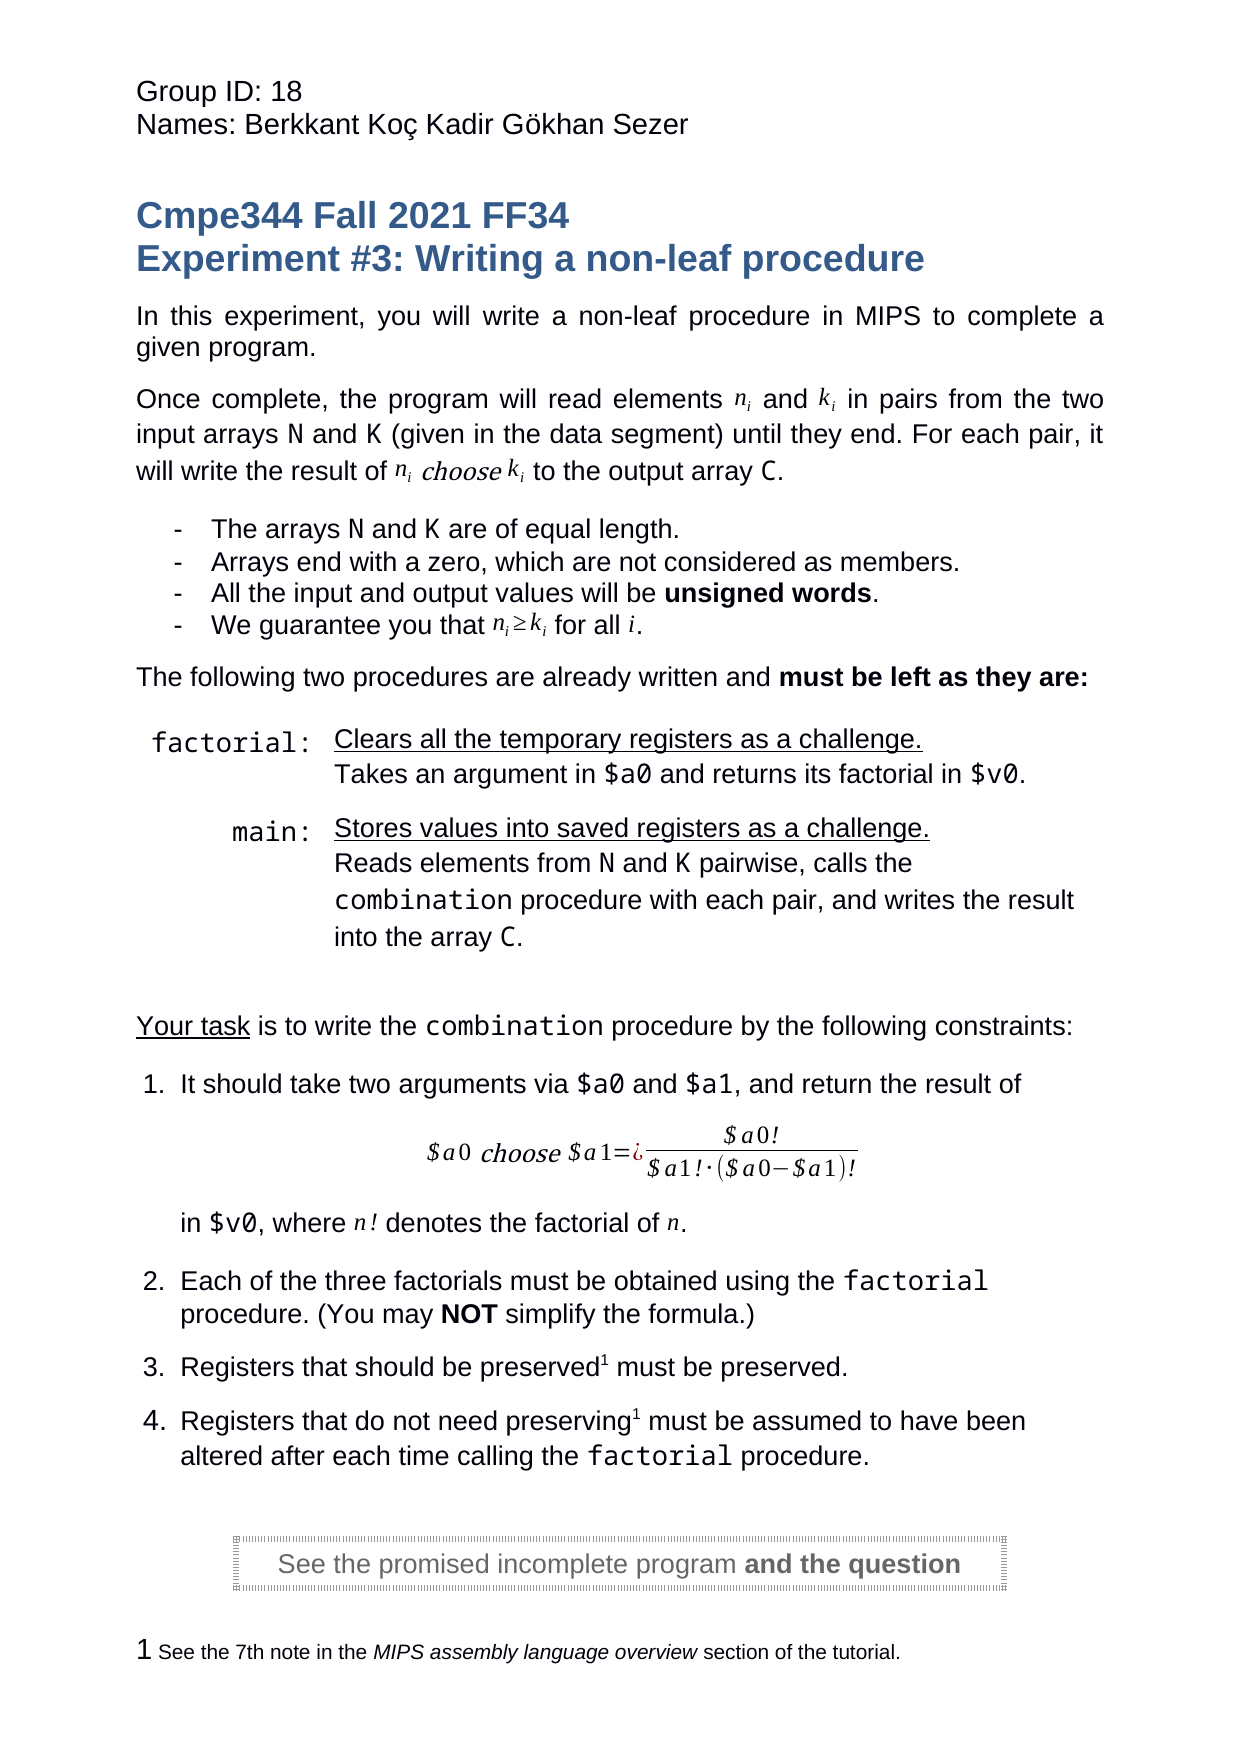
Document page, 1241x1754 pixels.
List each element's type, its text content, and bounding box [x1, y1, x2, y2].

list Each of the three factorials must be obtained using the factorial procedure. (You may NOT simplify the formula.) [143, 1262, 1104, 1330]
list All the input and output values will be unsigned words. [173, 577, 1104, 609]
table_cell Stores values into saved registers as a challenge. Reads elements from N and K pairwise, calls the combination procedure with each pair, and writes the result into the array C. [324, 802, 1101, 965]
subtitle Cmpe344 Fall 2021 FF34 Experiment #3: Writing a non-leaf procedure [136, 193, 1104, 279]
table_header Clears all the temporary registers as a challenge. Takes an argument in $a0 and returns its factorial in $v0. [324, 713, 1101, 802]
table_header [236, 1536, 1004, 1585]
list Arrays end with a zero, which are not considered as members. [173, 546, 1104, 577]
list The arrays N and K are of equal length. [173, 509, 1104, 546]
list Registers that do not need preserving1 must be assumed to have been altered after each time calling the factorial procedure. [143, 1403, 1104, 1473]
table_cell main: [136, 802, 323, 965]
text In this experiment, you will write a non-leaf procedure in MIPS to complete a given program. [136, 300, 1104, 363]
text Your task is to write the combination procedure by the following constraints: [136, 1006, 1104, 1043]
table_header factorial: [136, 713, 323, 802]
list It should take two arguments via $a0 and $a1, and return the result of [143, 1064, 1104, 1101]
text in $v0, where denotes the factorial of . [180, 1204, 1104, 1241]
list Registers that should be preserved must be preserved. [143, 1351, 1104, 1382]
text Once complete, the program will read elements and in pairs from the two input arrays N and K (given in the data segment) until they end. For each pair, it will write the result of choose to the output array C. [136, 383, 1104, 488]
text choose [180, 1122, 1104, 1183]
text The following two procedures are already written and must be left as they are: [136, 661, 1104, 692]
list We guarantee you that for all . [173, 609, 1104, 640]
